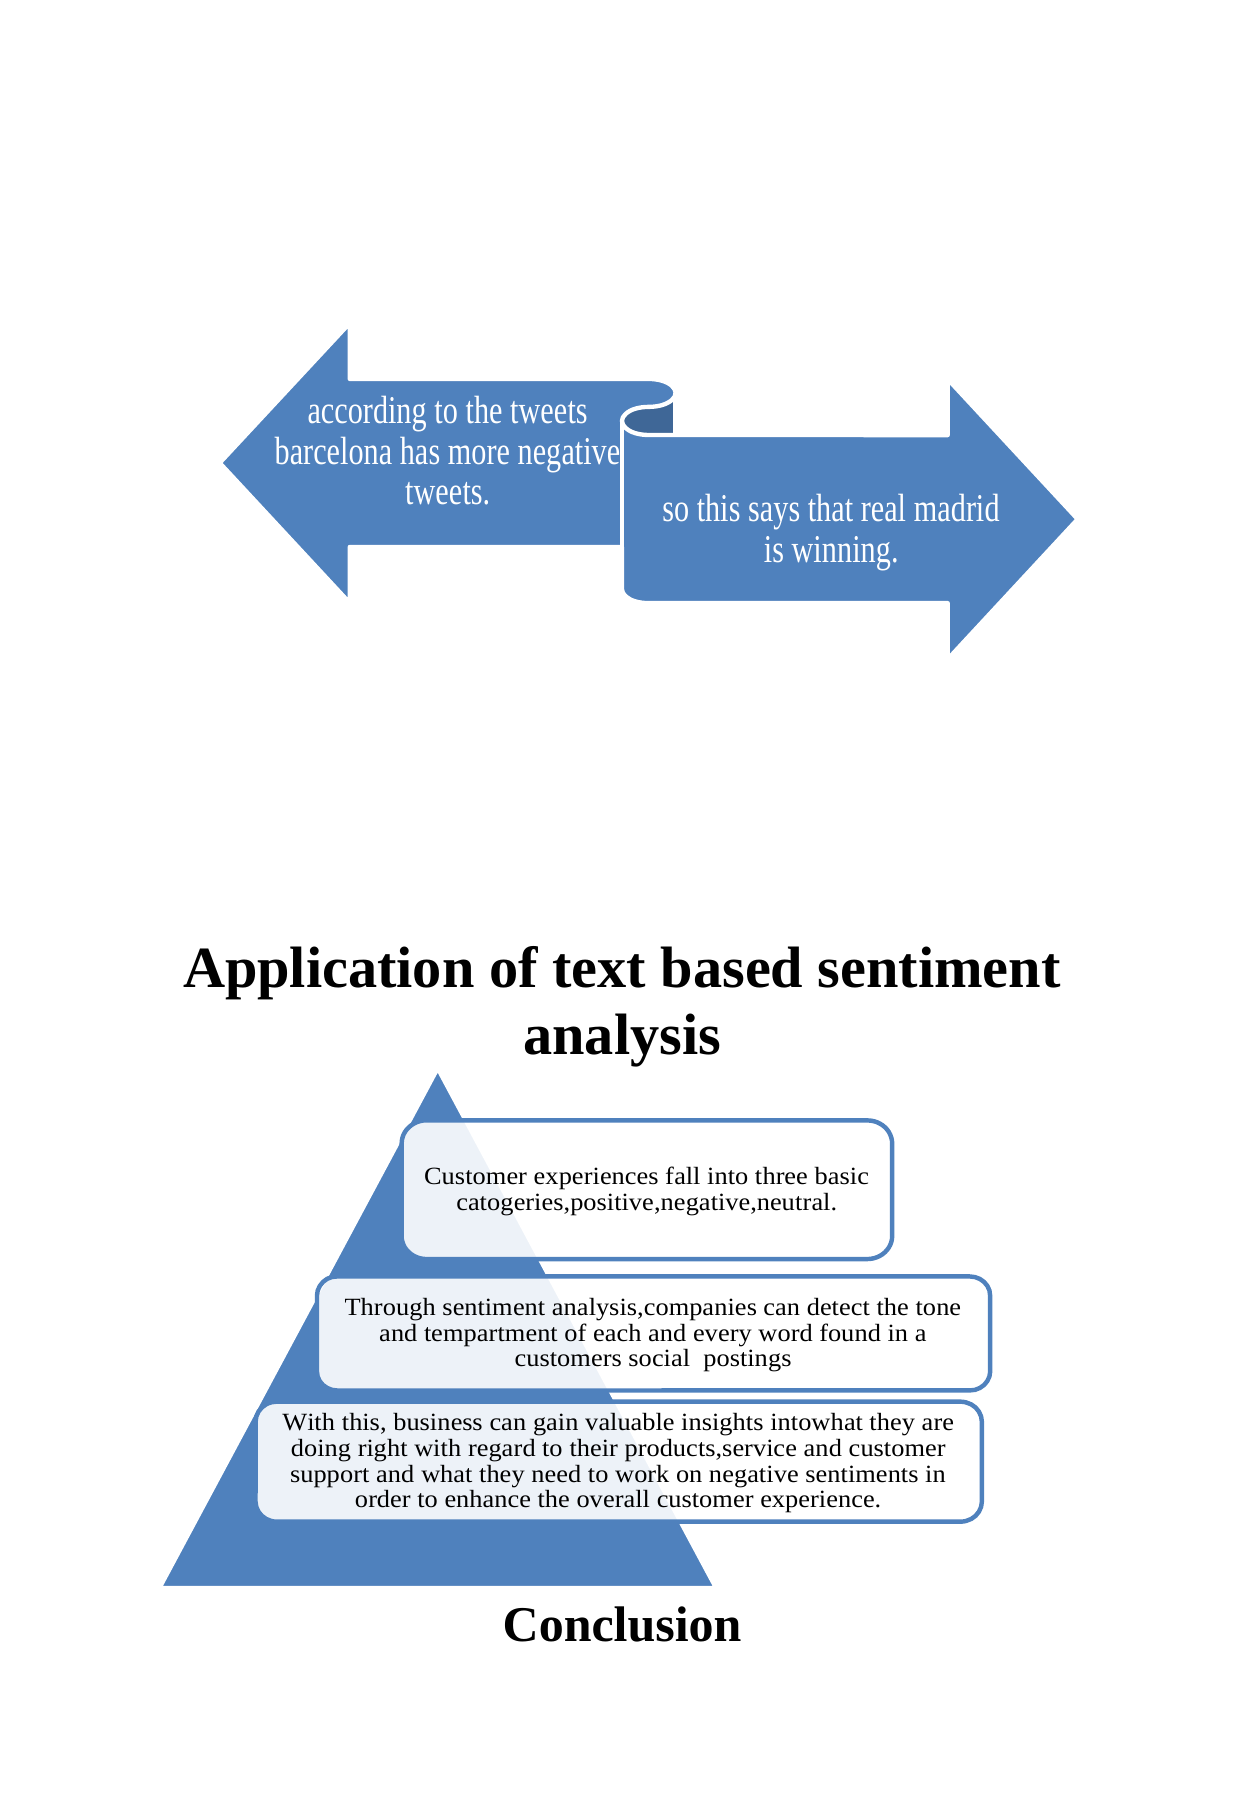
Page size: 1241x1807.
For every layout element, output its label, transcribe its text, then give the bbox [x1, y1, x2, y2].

text Application of text based sentiment analysis [94, 933, 1150, 1067]
text Conclusion [94, 1595, 1150, 1652]
